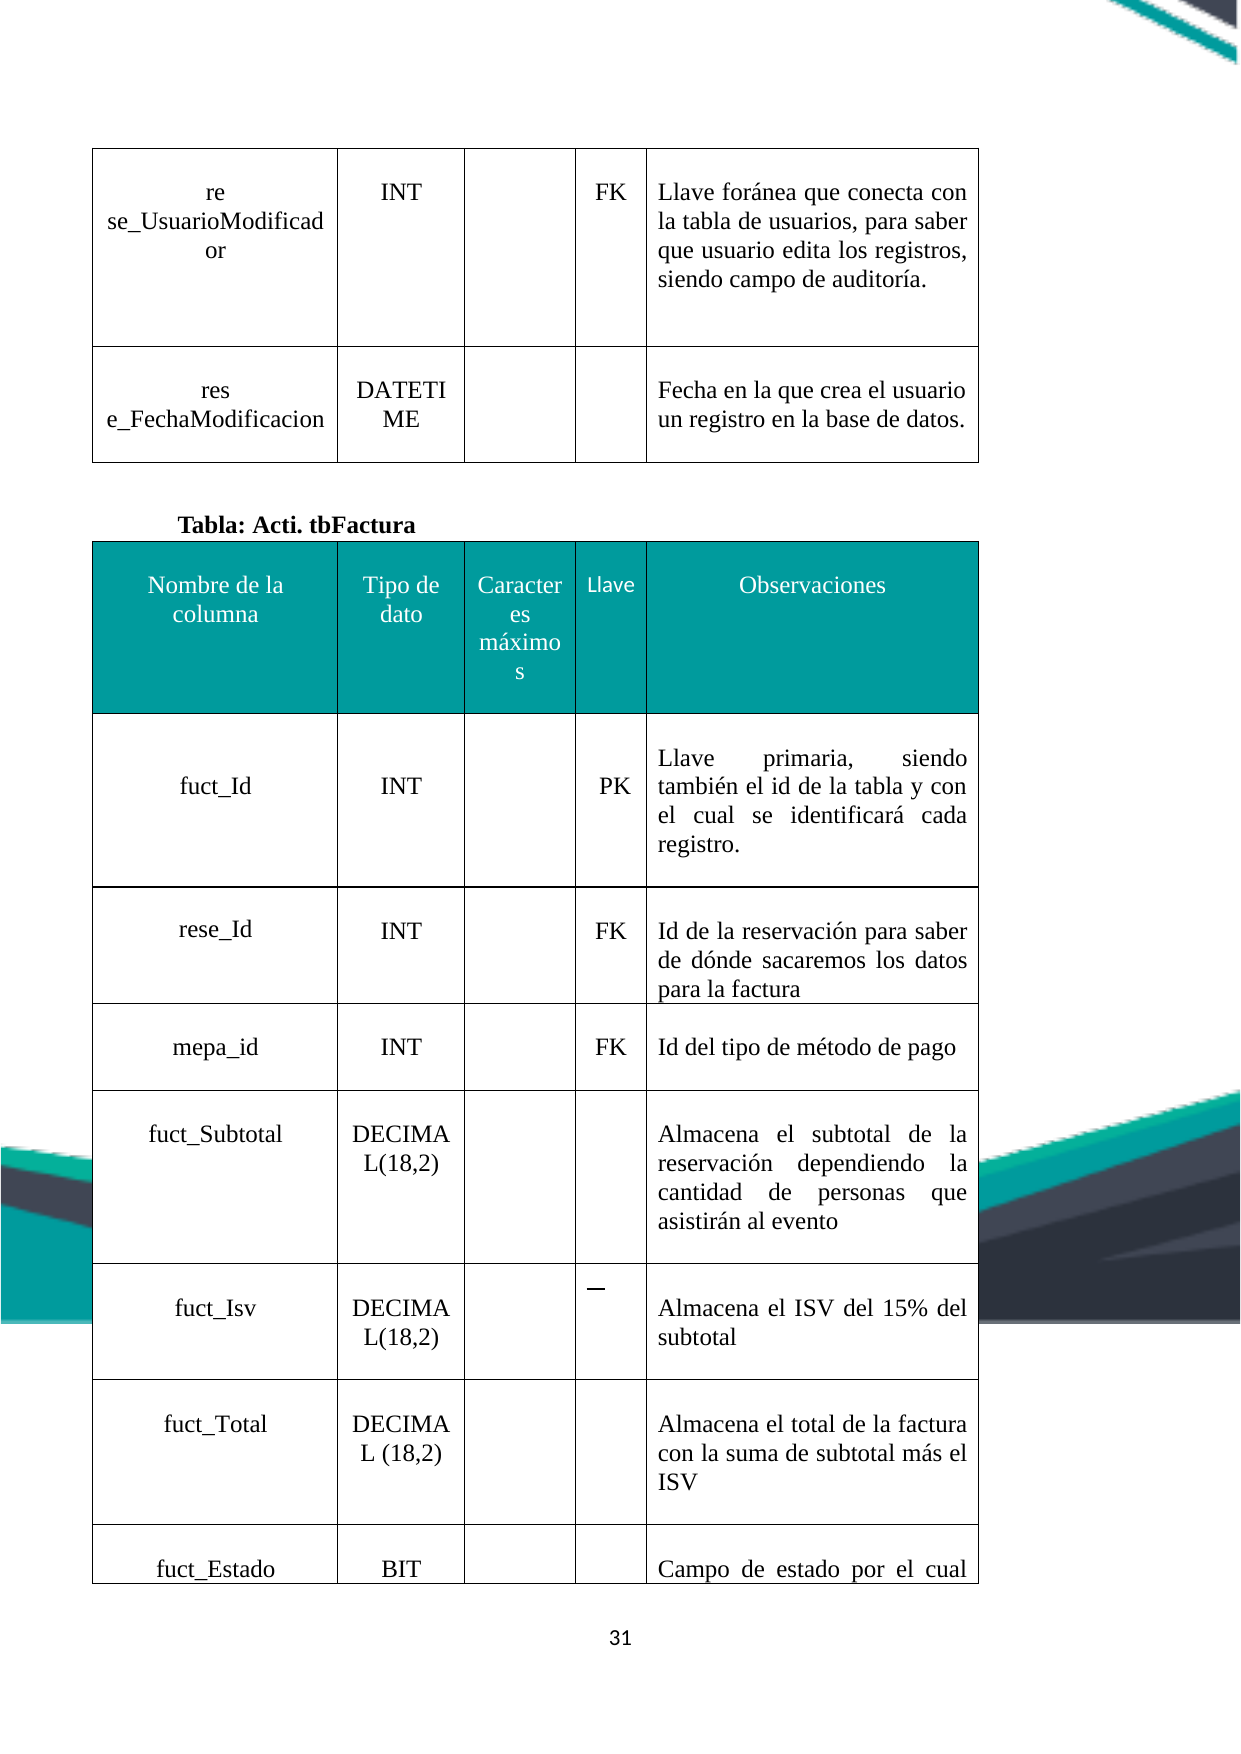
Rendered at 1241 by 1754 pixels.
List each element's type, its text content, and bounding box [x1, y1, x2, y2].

table_cell fuct_Estado [93, 1525, 337, 1583]
table_cell Almacena el ISV del 15% del subtotal [647, 1264, 978, 1379]
table_cell DECIMAL(18,2) [338, 1091, 464, 1263]
table_cell rese_FechaModificacion [93, 347, 337, 462]
table_cell [576, 1091, 646, 1263]
subtitle Tabla: Acti. tbFactura [177, 510, 1063, 538]
table_cell [576, 347, 646, 462]
table_cell PK [576, 714, 646, 886]
table_cell rese_UsuarioModificador [93, 149, 337, 346]
table_cell INT [338, 888, 464, 1002]
table_header Caracteres máximos [465, 542, 575, 713]
table_cell fuct_Id [93, 714, 337, 886]
table_cell Id de la reservación para saber de dónde sacaremos los datos para la factura [647, 888, 978, 1002]
table_cell [465, 1004, 575, 1090]
table_cell INT [338, 714, 464, 886]
table_cell BIT [338, 1525, 464, 1583]
table_cell INT [338, 149, 464, 346]
table_cell Almacena el subtotal de la reservación dependiendo la cantidad de personas que asistirán al evento [647, 1091, 978, 1263]
table_cell FK [576, 1004, 646, 1090]
table_cell Campo de estado por el cual se conocerá si el registro está disponible para su uso [647, 1525, 978, 1583]
table_cell mepa_id [93, 1004, 337, 1090]
table_cell fuct_Subtotal [93, 1091, 337, 1263]
table_header Nombre de la columna [93, 542, 337, 713]
table_cell FK [576, 149, 646, 346]
table_cell Fecha en la que crea el usuario un registro en la base de datos. [647, 347, 978, 462]
table_cell [465, 888, 575, 1002]
table_cell DECIMAL(18,2) [338, 1264, 464, 1379]
table_cell rese_Id [93, 888, 337, 1002]
table_cell [465, 1380, 575, 1524]
table_cell Almacena el total de la factura con la suma de subtotal más el ISV [647, 1380, 978, 1524]
table_cell [465, 347, 575, 462]
table_cell INT [338, 1004, 464, 1090]
table_cell [465, 149, 575, 346]
table_cell [576, 1380, 646, 1524]
picture [0, 0, 1241, 1324]
table_cell DECIMAL (18,2) [338, 1380, 464, 1524]
table_cell fuct_Isv [93, 1264, 337, 1379]
table_cell [465, 1091, 575, 1263]
table_header Observaciones [647, 542, 978, 713]
table_cell Llave foránea que conecta con la tabla de usuarios, para saber que usuario edita los registros, siendo campo de auditoría. [647, 149, 978, 346]
table_header Tipo de dato [338, 542, 464, 713]
table_cell [465, 1264, 575, 1379]
table_cell [576, 1525, 646, 1583]
table_cell DATETIME [338, 347, 464, 462]
table_cell Id del tipo de método de pago [647, 1004, 978, 1090]
table_cell FK [576, 888, 646, 1002]
table_cell fuct_Total [93, 1380, 337, 1524]
table_cell [576, 1264, 646, 1379]
table_cell [465, 714, 575, 886]
table_header Llave [576, 542, 646, 713]
table_cell Llave primaria, siendo también el id de la tabla y con el cual se identificará cada registro. [647, 714, 978, 886]
table_cell [465, 1525, 575, 1583]
